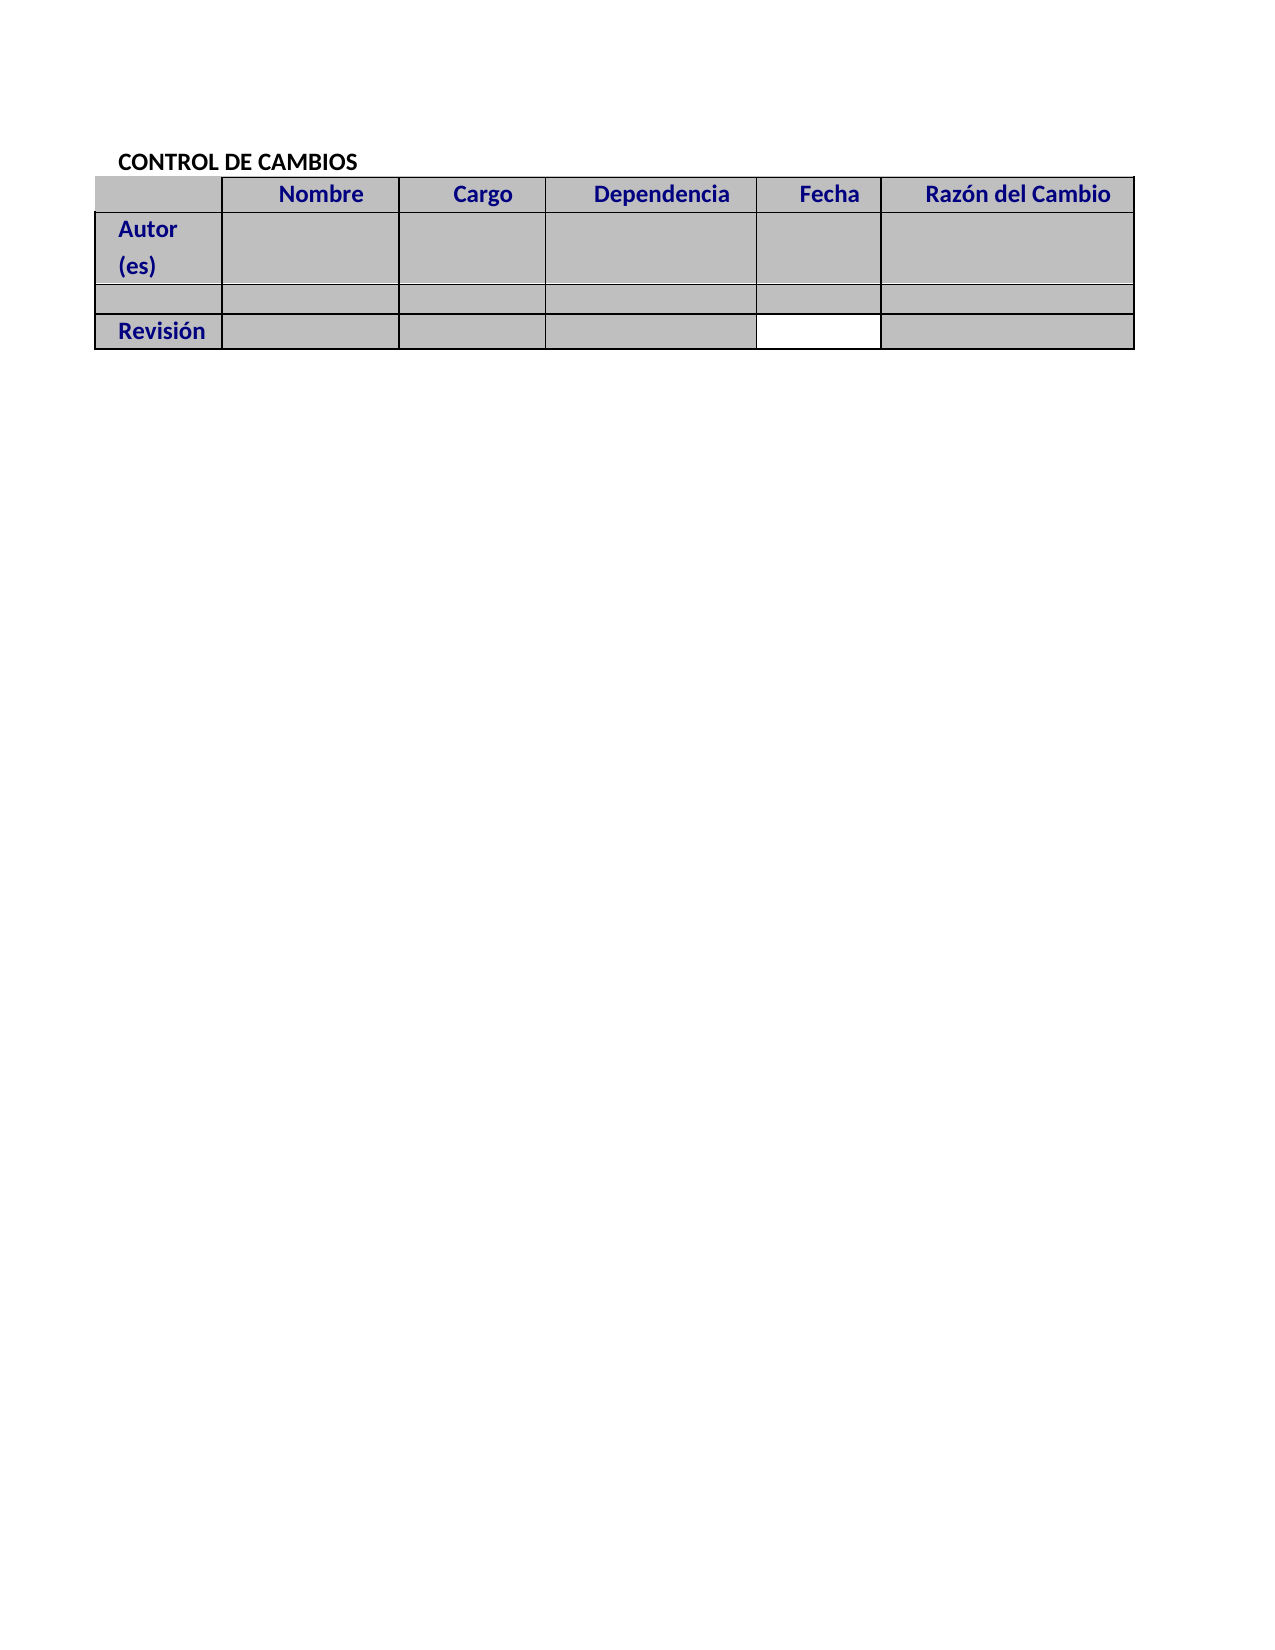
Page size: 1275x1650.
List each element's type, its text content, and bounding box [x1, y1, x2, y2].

table_cell [400, 315, 545, 348]
table_header Cargo [400, 178, 545, 211]
table_header [95, 176, 222, 211]
table_cell [546, 315, 756, 348]
table_cell [96, 285, 221, 313]
table_cell [546, 285, 756, 313]
table_header Fecha [757, 178, 880, 211]
table_cell [223, 285, 398, 313]
table_cell [400, 213, 545, 283]
table_cell [223, 315, 398, 348]
table_cell Autor (es) [96, 213, 221, 283]
table_cell [757, 285, 880, 313]
table_header Dependencia [546, 178, 756, 211]
table_header Nombre [223, 178, 398, 211]
text CONTROL DE CAMBIOS [118, 146, 1169, 176]
table_cell [546, 213, 756, 283]
table_header Razón del Cambio [882, 178, 1133, 211]
table_cell [757, 315, 880, 348]
table_cell Revisión [96, 315, 221, 348]
table_cell [223, 213, 398, 283]
table_cell [882, 213, 1133, 283]
table_cell [882, 285, 1133, 313]
table_cell [882, 315, 1133, 348]
table_cell [757, 213, 880, 283]
table_cell [400, 285, 545, 313]
